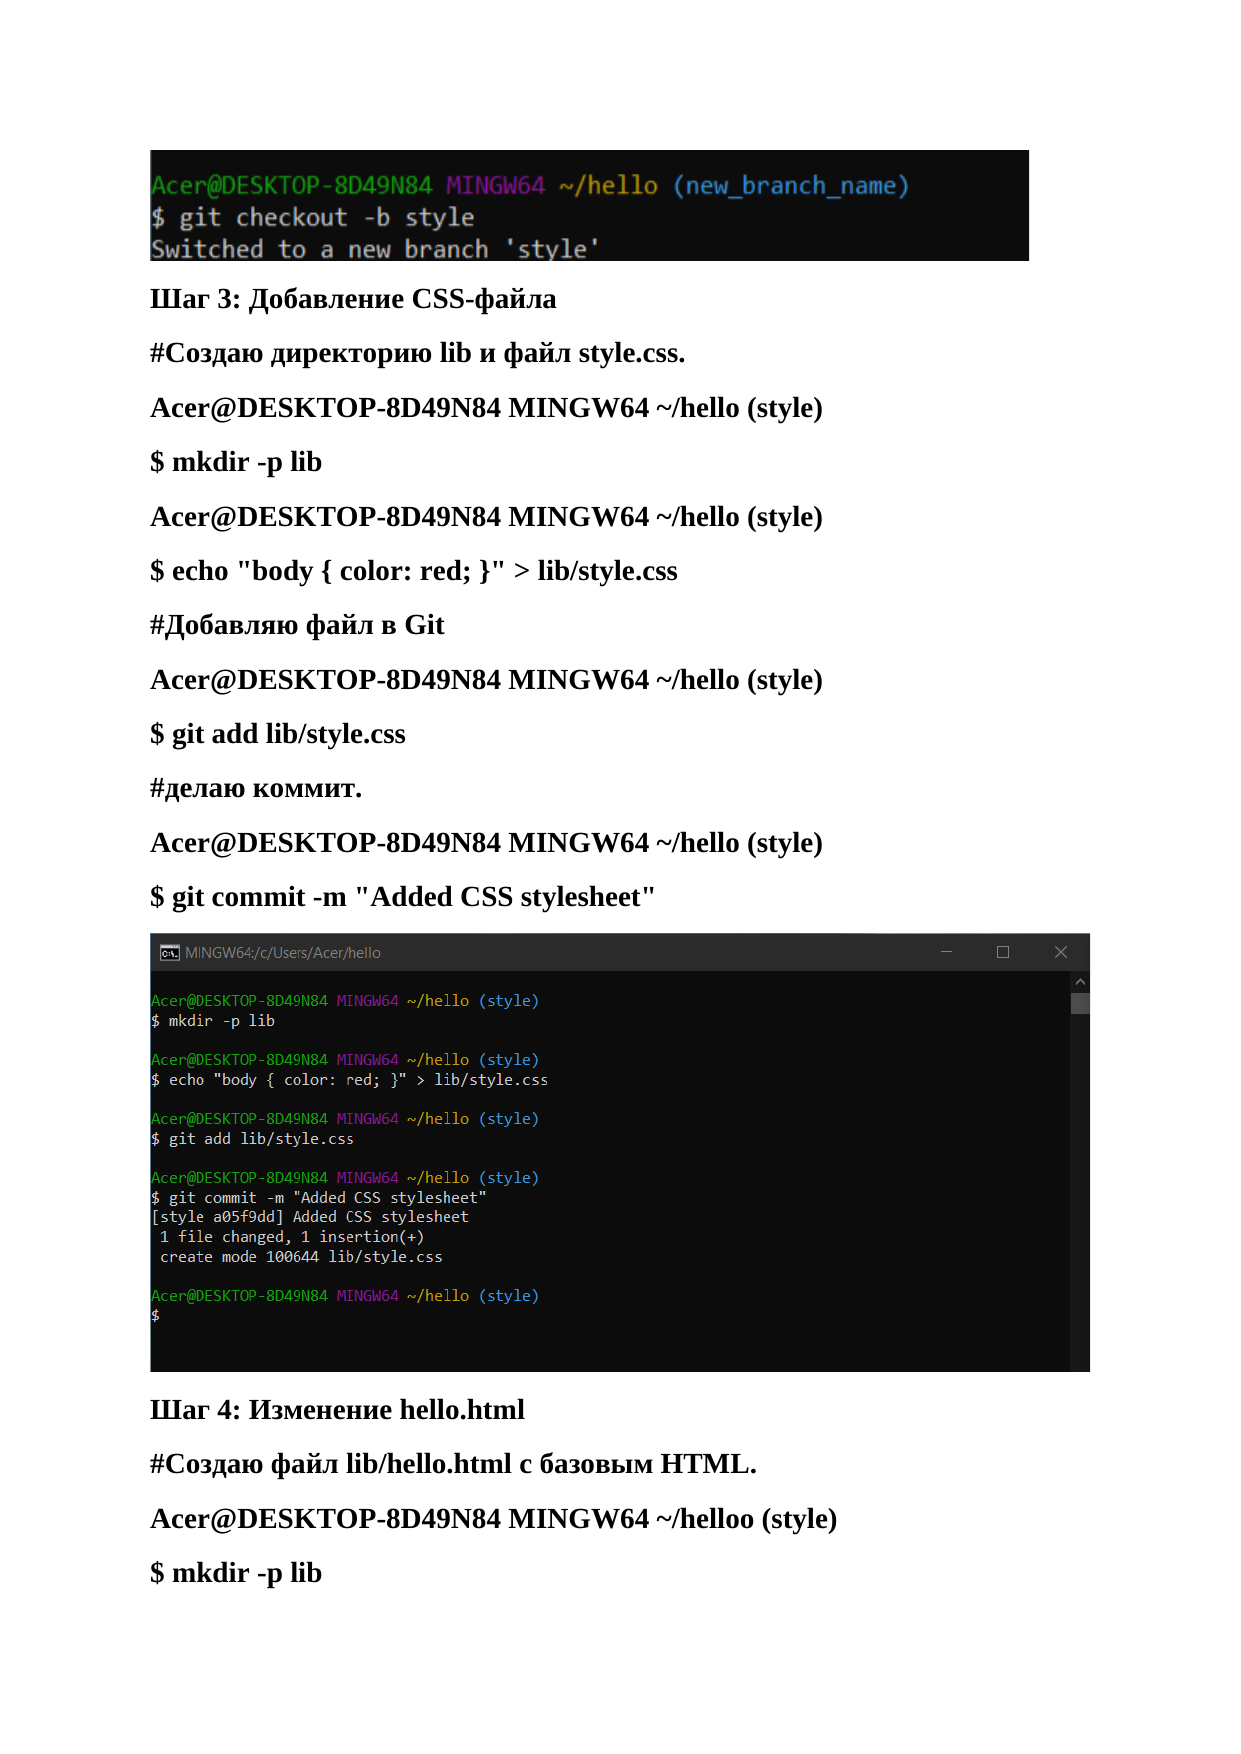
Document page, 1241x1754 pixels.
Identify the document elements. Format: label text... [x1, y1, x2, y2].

picture [150, 150, 1030, 261]
text Acer@DESKTOP-8D49N84 MINGW64 ~/hello (style) [150, 390, 1090, 423]
text #Создаю файл lib/hello.html с базовым HTML. [150, 1446, 1090, 1480]
text Шаг 4: Изменение hello.html [150, 1392, 1090, 1426]
text Acer@DESKTOP-8D49N84 MINGW64 ~/hello (style) [150, 662, 1090, 695]
text Acer@DESKTOP-8D49N84 MINGW64 ~/hello (style) [150, 499, 1090, 532]
text $ git add lib/style.css [150, 716, 1090, 750]
picture [150, 933, 1091, 1372]
text $ mkdir -p lib [150, 444, 1090, 478]
text $ git commit -m "Added CSS stylesheet" [150, 879, 1090, 913]
text #Создаю директорию lib и файл style.css. [150, 336, 1090, 369]
text #делаю коммит. [150, 771, 1090, 804]
text Шаг 3: Добавление CSS-файла [150, 281, 1090, 315]
text $ echo "body { color: red; }" > lib/style.css [150, 553, 1090, 587]
text Acer@DESKTOP-8D49N84 MINGW64 ~/hello (style) [150, 825, 1090, 858]
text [150, 1501, 1090, 1534]
text #Добавляю файл в Git [150, 607, 1090, 641]
text $ mkdir -p lib [150, 1555, 1090, 1589]
